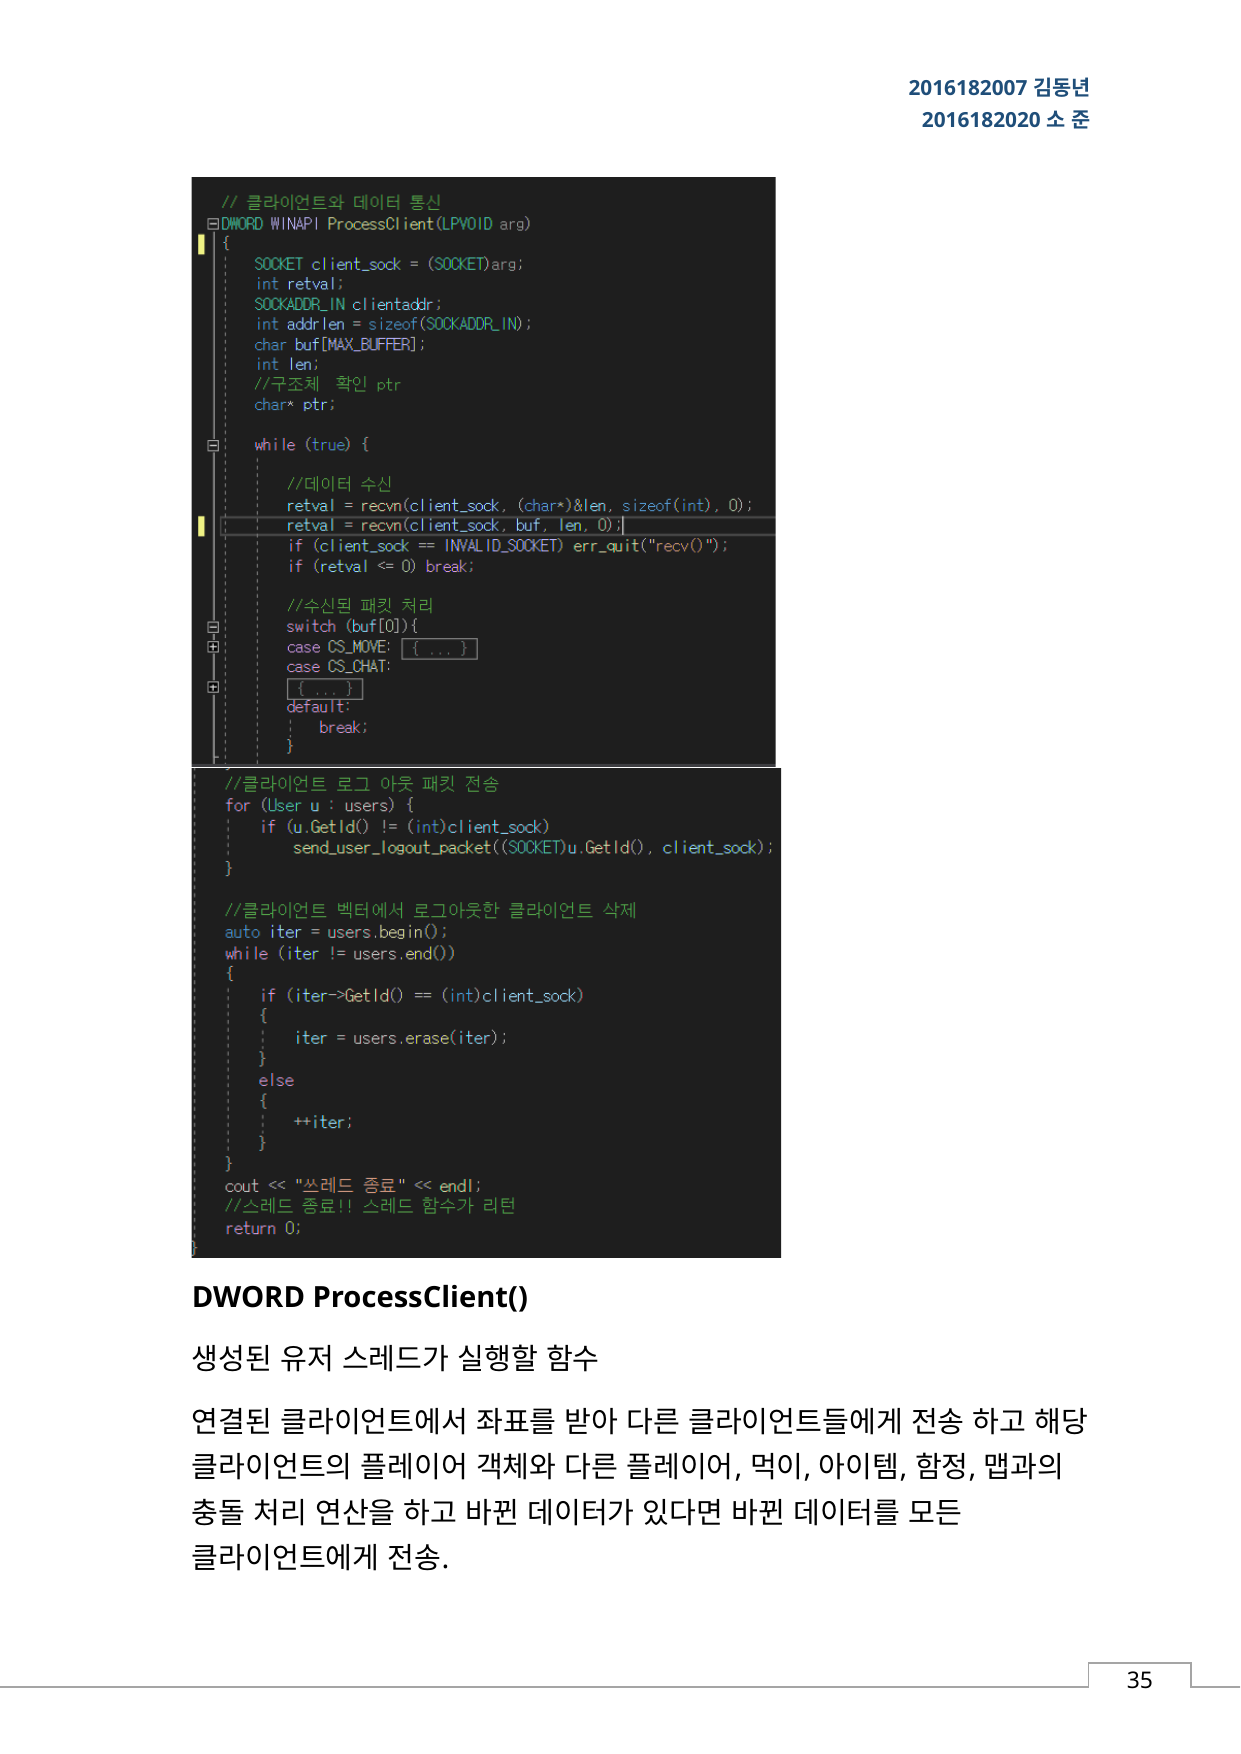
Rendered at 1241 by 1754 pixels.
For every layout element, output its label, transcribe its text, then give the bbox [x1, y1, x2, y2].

picture [191, 768, 782, 1258]
text DWORD ProcessClient() [192, 1276, 1090, 1316]
text 연결된 클라이언트에서 좌표를 받아 다른 클라이언트들에게 전송 하고 해당 클라이언트의 플레이어 객체와 다른 플레이어, 먹이, 아이템, 함정, 맵과의 충돌 처리 연산을 하고 바뀐 데이터가 있다면 바뀐 데이터를 모든 클라이언트에게 전송. [192, 1398, 1090, 1577]
picture [191, 177, 776, 767]
text 생성된 유저 스레드가 실행할 함수 [192, 1336, 1090, 1378]
